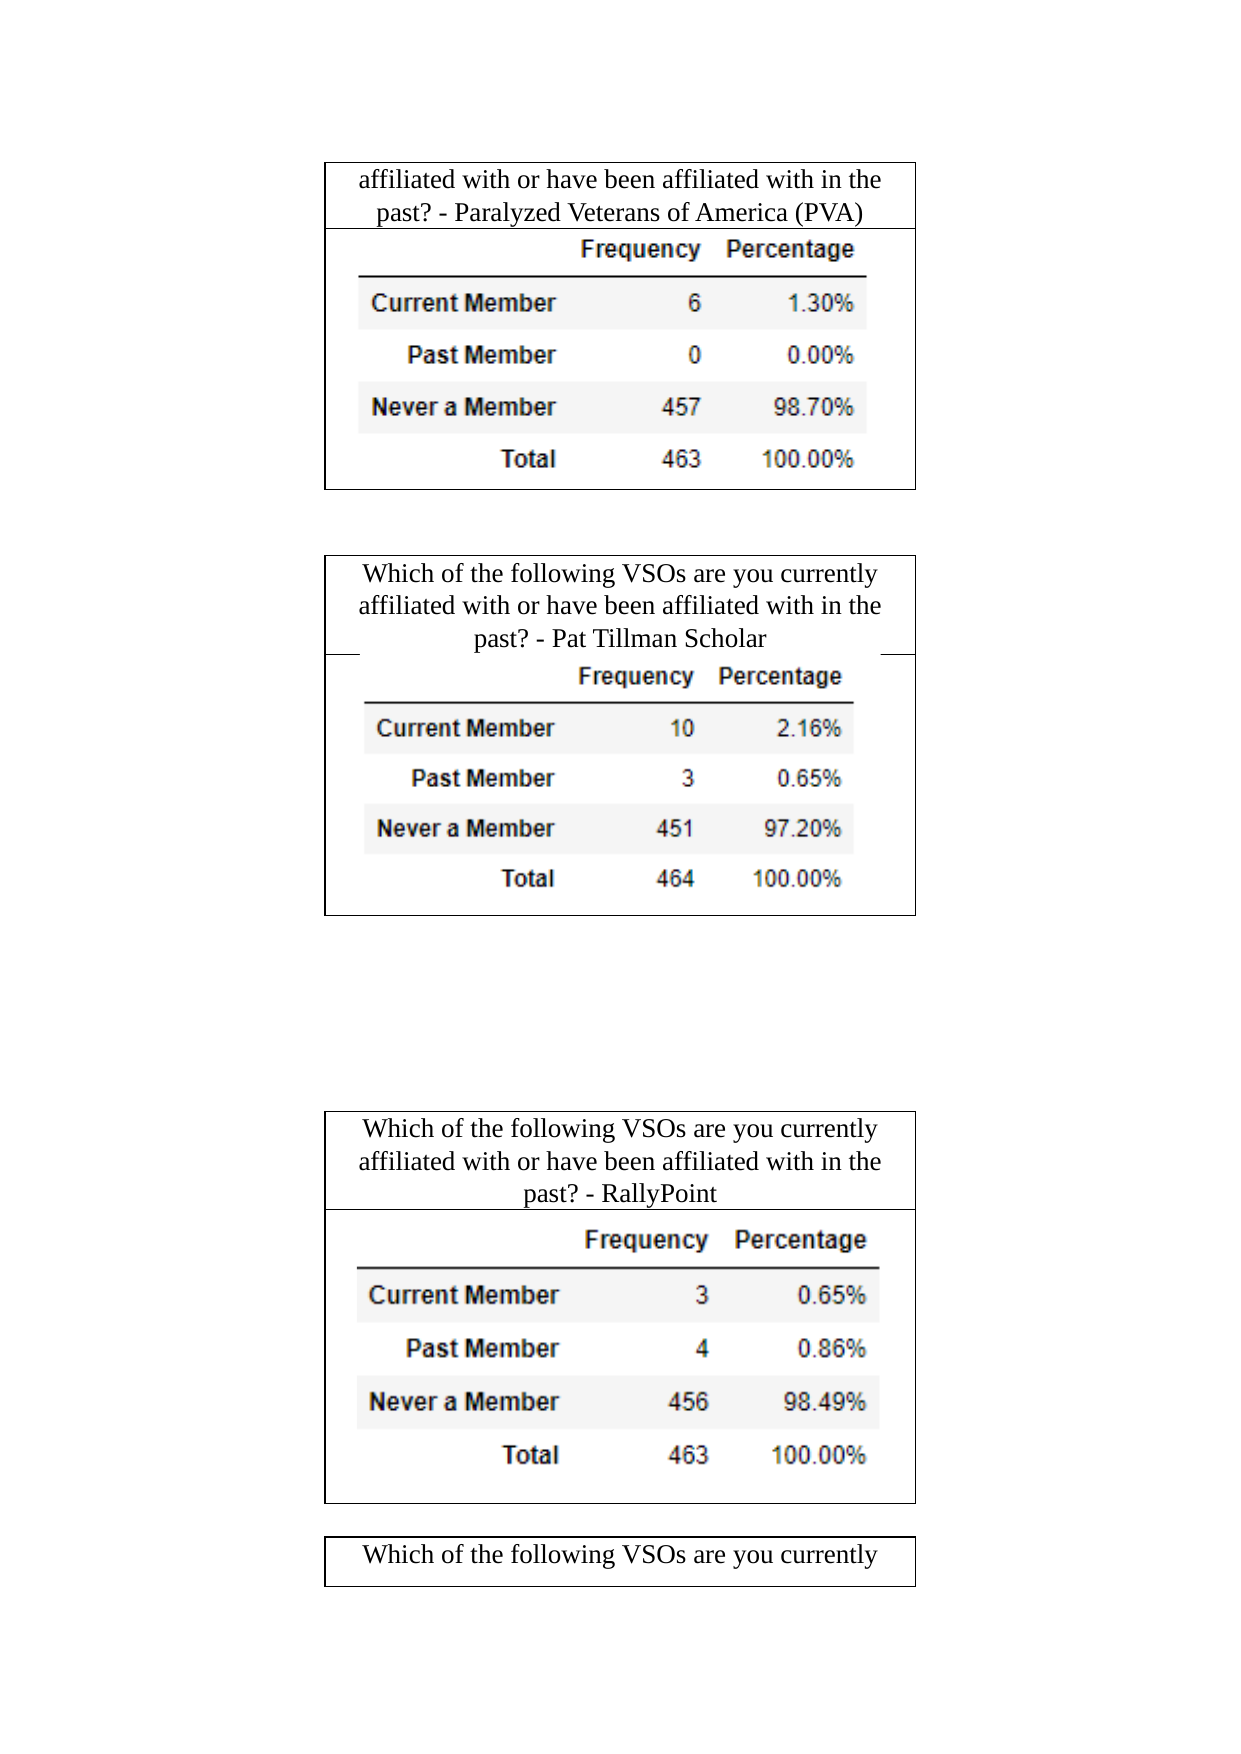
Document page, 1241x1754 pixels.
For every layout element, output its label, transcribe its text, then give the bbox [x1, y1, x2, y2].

table_cell [326, 229, 915, 489]
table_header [326, 1538, 915, 1586]
table_cell [326, 1210, 915, 1503]
picture [353, 229, 887, 478]
table_header Which of the following VSOs are you currently affiliated with or have been affiliated with in the past? - Pat Tillman Scholar [326, 556, 915, 654]
picture [356, 1210, 884, 1489]
picture [359, 654, 881, 893]
table_header Which of the following VSOs are you currently affiliated with or have been affiliated with in the past? - RallyPoint [326, 1112, 915, 1209]
table_cell [326, 655, 915, 915]
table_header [326, 163, 915, 228]
